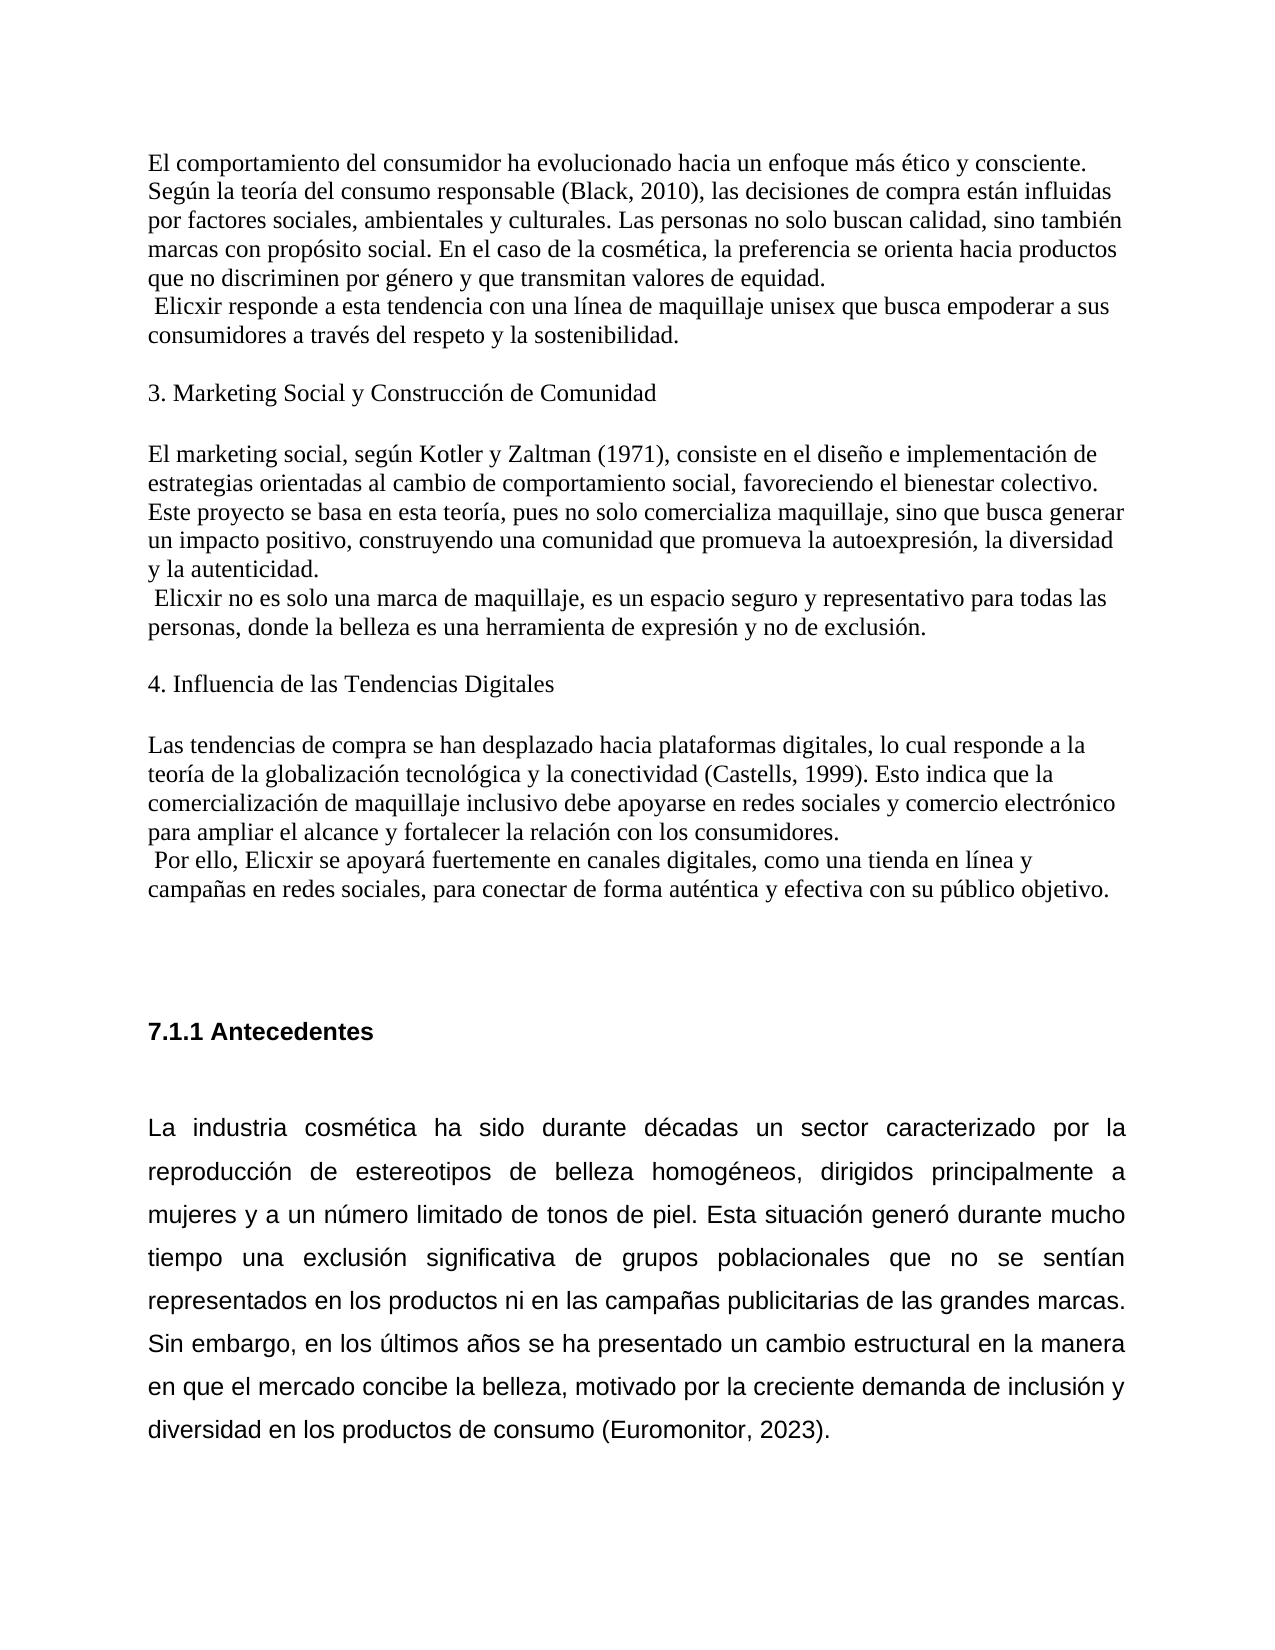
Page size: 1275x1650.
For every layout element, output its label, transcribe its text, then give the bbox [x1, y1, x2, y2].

subtitle La industria cosmética ha sido durante décadas un sector caracterizado por la reproducción de estereotipos de belleza homogéneos, dirigidos principalmente a mujeres y a un número limitado de tonos de piel. Esta situación generó durante mucho tiempo una exclusión significativa de grupos poblacionales que no se sentían representados en los productos ni en las campañas publicitarias de las grandes marcas. Sin embargo, en los últimos años se ha presentado un cambio estructural en la manera en que el mercado concibe la belleza, motivado por la creciente demanda de inclusión y diversidad en los productos de consumo (Euromonitor, 2023). [148, 1113, 1127, 1444]
text 7.1.1 Antecedentes [148, 1016, 1127, 1045]
text El comportamiento del consumidor ha evolucionado hacia un enfoque más ético y consciente. Según la teoría del consumo responsable (Black, 2010), las decisiones de compra están influidas por factores sociales, ambientales y culturales. Las personas no solo buscan calidad, sino también marcas con propósito social. En el caso de la cosmética, la preferencia se orienta hacia productos que no discriminen por género y que transmitan valores de equidad. Elicxir responde a esta tendencia con una línea de maquillaje unisex que busca empoderar a sus consumidores a través del respeto y la sostenibilidad. [148, 148, 1127, 349]
subtitle 4. Influencia de las Tendencias Digitales [148, 669, 1127, 698]
text El marketing social, según Kotler y Zaltman (1971), consiste en el diseño e implementación de estrategias orientadas al cambio de comportamiento social, favoreciendo el bienestar colectivo. Este proyecto se basa en esta teoría, pues no solo comercializa maquillaje, sino que busca generar un impacto positivo, construyendo una comunidad que promueva la autoexpresión, la diversidad y la autenticidad. Elicxir no es solo una marca de maquillaje, es un espacio seguro y representativo para todas las personas, donde la belleza es una herramienta de expresión y no de exclusión. [148, 439, 1127, 640]
subtitle 3. Marketing Social y Construcción de Comunidad [148, 378, 1127, 407]
text Las tendencias de compra se han desplazado hacia plataformas digitales, lo cual responde a la teoría de la globalización tecnológica y la conectividad (Castells, 1999). Esto indica que la comercialización de maquillaje inclusivo debe apoyarse en redes sociales y comercio electrónico para ampliar el alcance y fortalecer la relación con los consumidores. Por ello, Elicxir se apoyará fuertemente en canales digitales, como una tienda en línea y campañas en redes sociales, para conectar de forma auténtica y efectiva con su público objetivo. [148, 730, 1127, 903]
